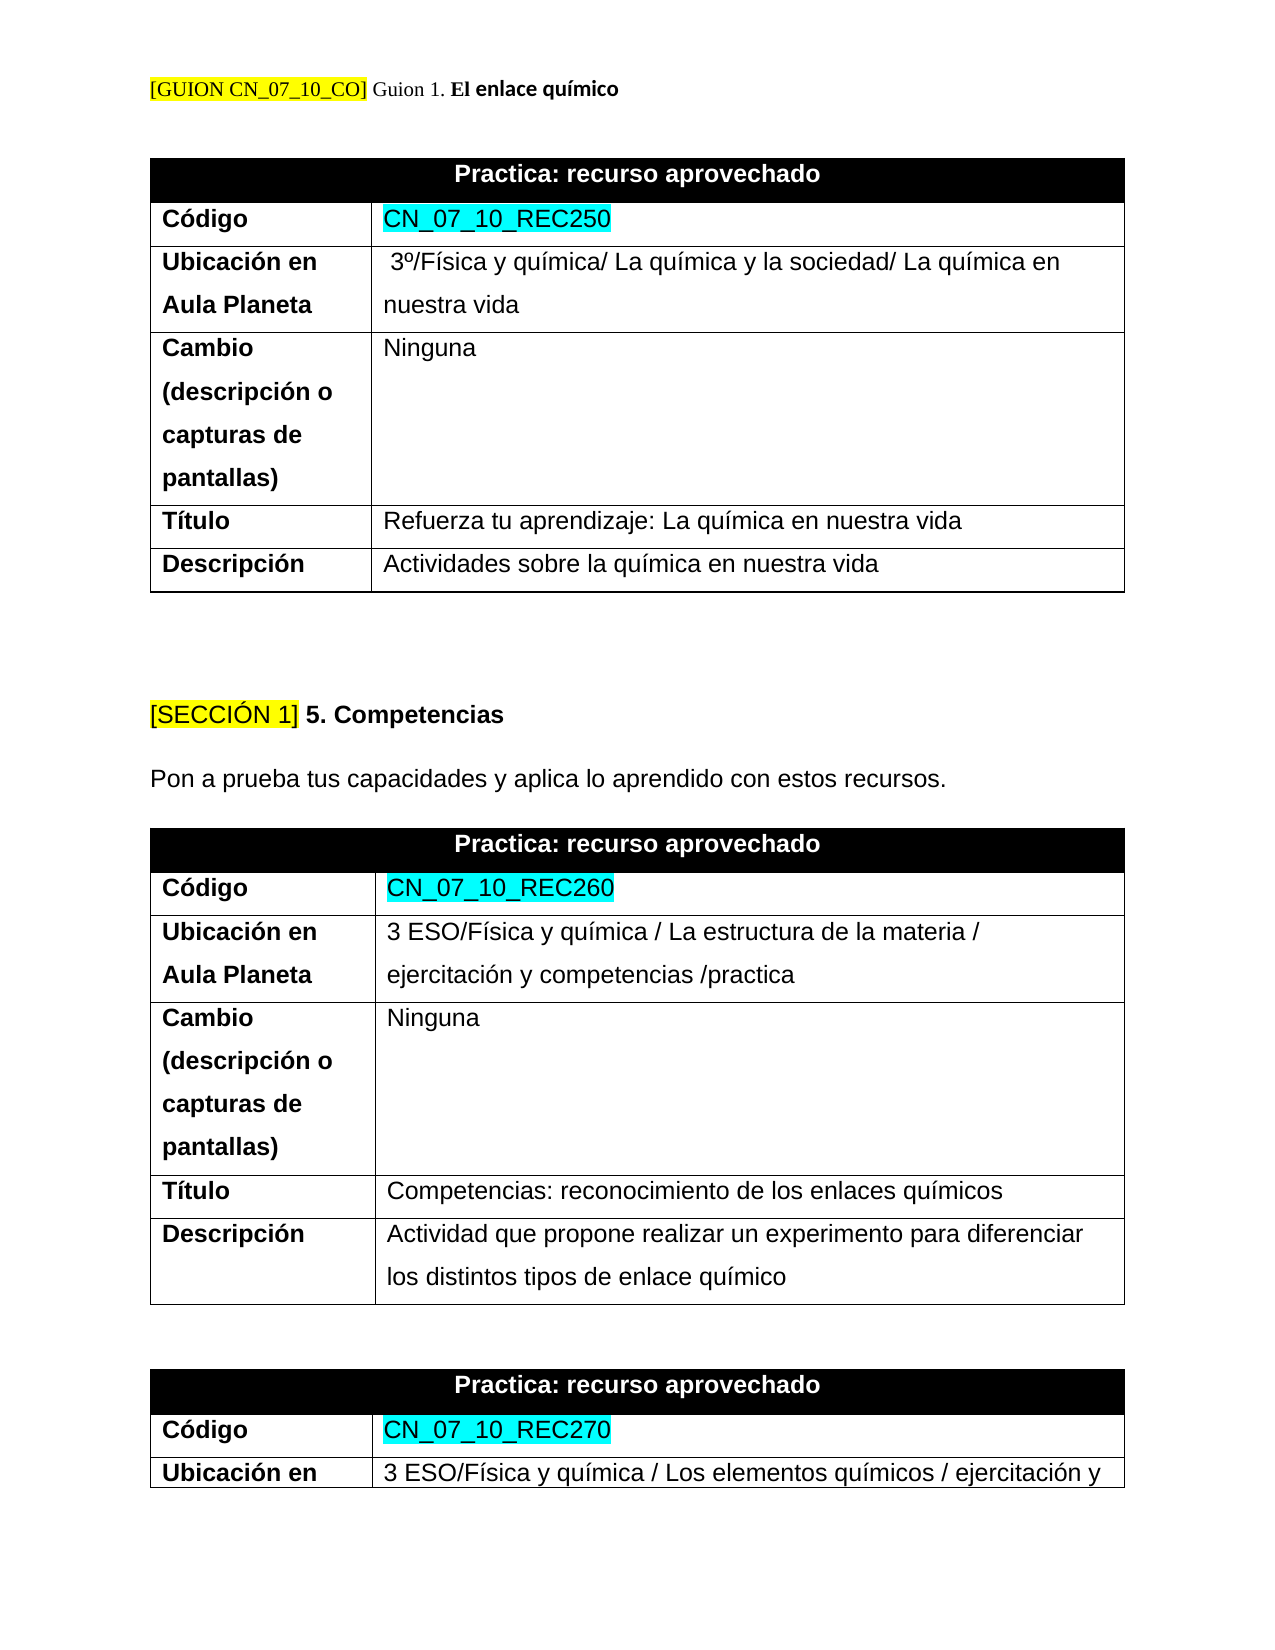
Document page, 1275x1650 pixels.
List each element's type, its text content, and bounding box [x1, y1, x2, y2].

table_cell Descripción [151, 549, 371, 591]
table_cell Cambio (descripción o capturas de pantallas) [151, 333, 371, 505]
text [SECCIÓN 1] 5. Competencias [150, 699, 1125, 728]
table_cell Ninguna [372, 333, 1124, 505]
text Pon a prueba tus capacidades y aplica lo aprendido con estos recursos. [150, 763, 1125, 792]
table_cell 3 ESO/Física y química / La estructura de la materia / ejercitación y competencias /practica [376, 916, 1124, 1002]
table_cell Ninguna [376, 1003, 1124, 1174]
table_cell Actividad que propone realizar un experimento para diferenciar los distintos tipos de enlace químico [376, 1219, 1124, 1304]
table_header Practica: recurso aprovechado [151, 159, 1124, 202]
table_cell Código [151, 203, 371, 246]
table_cell Refuerza tu aprendizaje: La química en nuestra vida [372, 506, 1124, 548]
table_cell Código [151, 1415, 372, 1457]
table_header Practica: recurso aprovechado [151, 1370, 1124, 1414]
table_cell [373, 1458, 1124, 1487]
table_cell CN_07_10_REC250 [372, 203, 1124, 246]
table_cell 3º/Física y química/ La química y la sociedad/ La química en nuestra vida [372, 247, 1124, 332]
table_cell Cambio (descripción o capturas de pantallas) [151, 1003, 375, 1174]
table_header Practica: recurso aprovechado [151, 829, 1124, 872]
table_cell Título [151, 1176, 375, 1218]
table_cell CN_07_10_REC270 [373, 1415, 1124, 1457]
table_cell Actividades sobre la química en nuestra vida [372, 549, 1124, 591]
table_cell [151, 1458, 372, 1487]
table_cell Ubicación en Aula Planeta [151, 916, 375, 1002]
table_cell Código [151, 873, 375, 915]
table_cell Título [151, 506, 371, 548]
table_cell Ubicación en Aula Planeta [151, 247, 371, 332]
table_cell Descripción [151, 1219, 375, 1304]
table_cell CN_07_10_REC260 [376, 873, 1124, 915]
table_cell Competencias: reconocimiento de los enlaces químicos [376, 1176, 1124, 1218]
